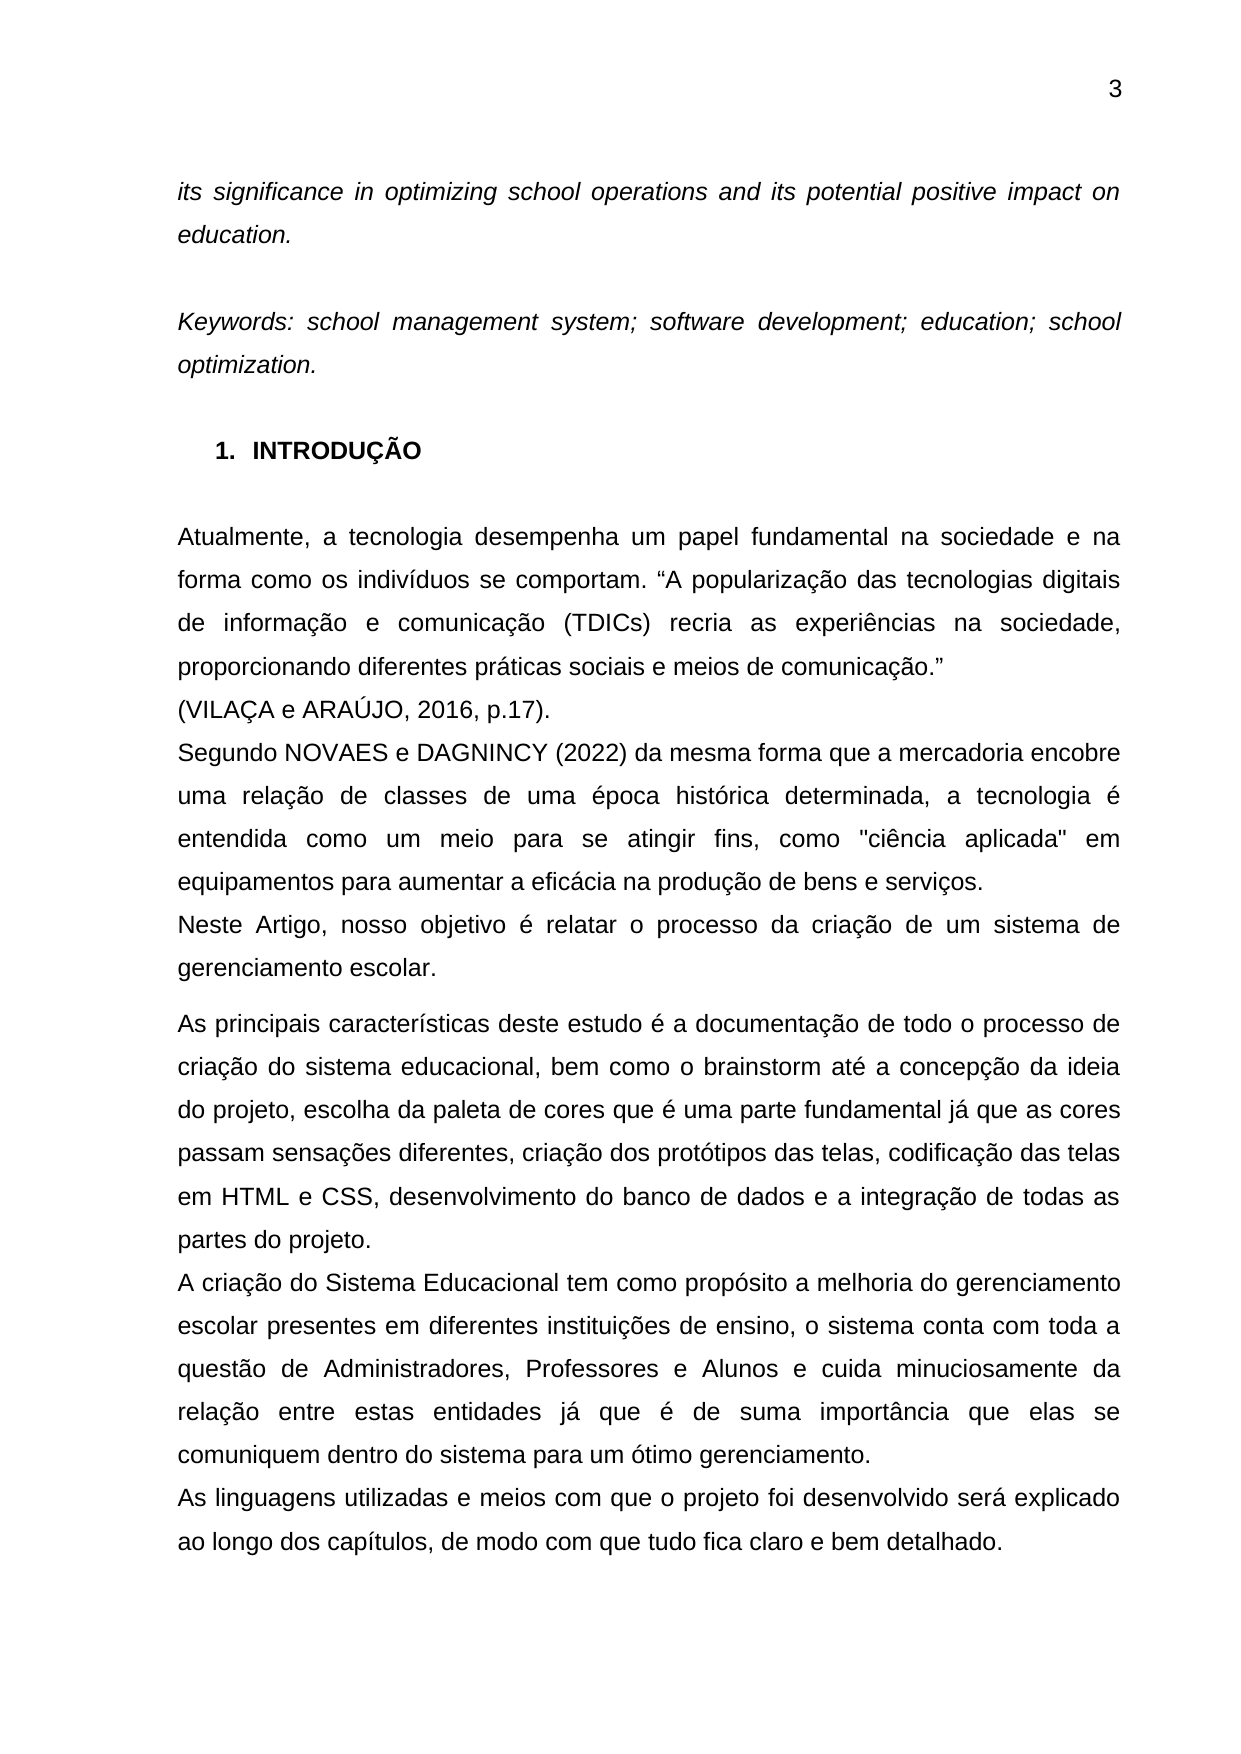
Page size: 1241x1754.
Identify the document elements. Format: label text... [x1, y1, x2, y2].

text Segundo NOVAES e DAGNINCY (2022) da mesma forma que a mercadoria encobre uma relação de classes de uma época histórica determinada, a tecnologia é entendida como um meio para se atingir fins, como "ciência aplicada" em equipamentos para aumentar a eficácia na produção de bens e serviços. [177, 738, 1122, 896]
text Neste Artigo, nosso objetivo é relatar o processo da criação de um sistema de gerenciamento escolar. [177, 910, 1122, 982]
subtitle INTRODUÇÃO [215, 436, 1122, 465]
text Keywords: school management system; software development; education; school optimization. [177, 307, 1122, 378]
text As principais características deste estudo é a documentação de todo o processo de criação do sistema educacional, bem como o brainstorm até a concepção da ideia do projeto, escolha da paleta de cores que é uma parte fundamental já que as cores passam sensações diferentes, criação dos protótipos das telas, codificação das telas em HTML e CSS, desenvolvimento do banco de dados e a integração de todas as partes do projeto. [177, 1009, 1122, 1253]
text Atualmente, a tecnologia desempenha um papel fundamental na sociedade e na forma como os indivíduos se comportam. “A popularização das tecnologias digitais de informação e comunicação (TDICs) recria as experiências na sociedade, proporcionando diferentes práticas sociais e meios de comunicação.” [177, 522, 1122, 680]
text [177, 177, 1122, 249]
text A criação do Sistema Educacional tem como propósito a melhoria do gerenciamento escolar presentes em diferentes instituições de ensino, o sistema conta com toda a questão de Administradores, Professores e Alunos e cuida minuciosamente da relação entre estas entidades já que é de suma importância que elas se comuniquem dentro do sistema para um ótimo gerenciamento. [177, 1268, 1122, 1469]
text As linguagens utilizadas e meios com que o projeto foi desenvolvido será explicado ao longo dos capítulos, de modo com que tudo fica claro e bem detalhado. [177, 1483, 1122, 1555]
text (VILAÇA e ARAÚJO, 2016, p.17). [177, 695, 1122, 723]
